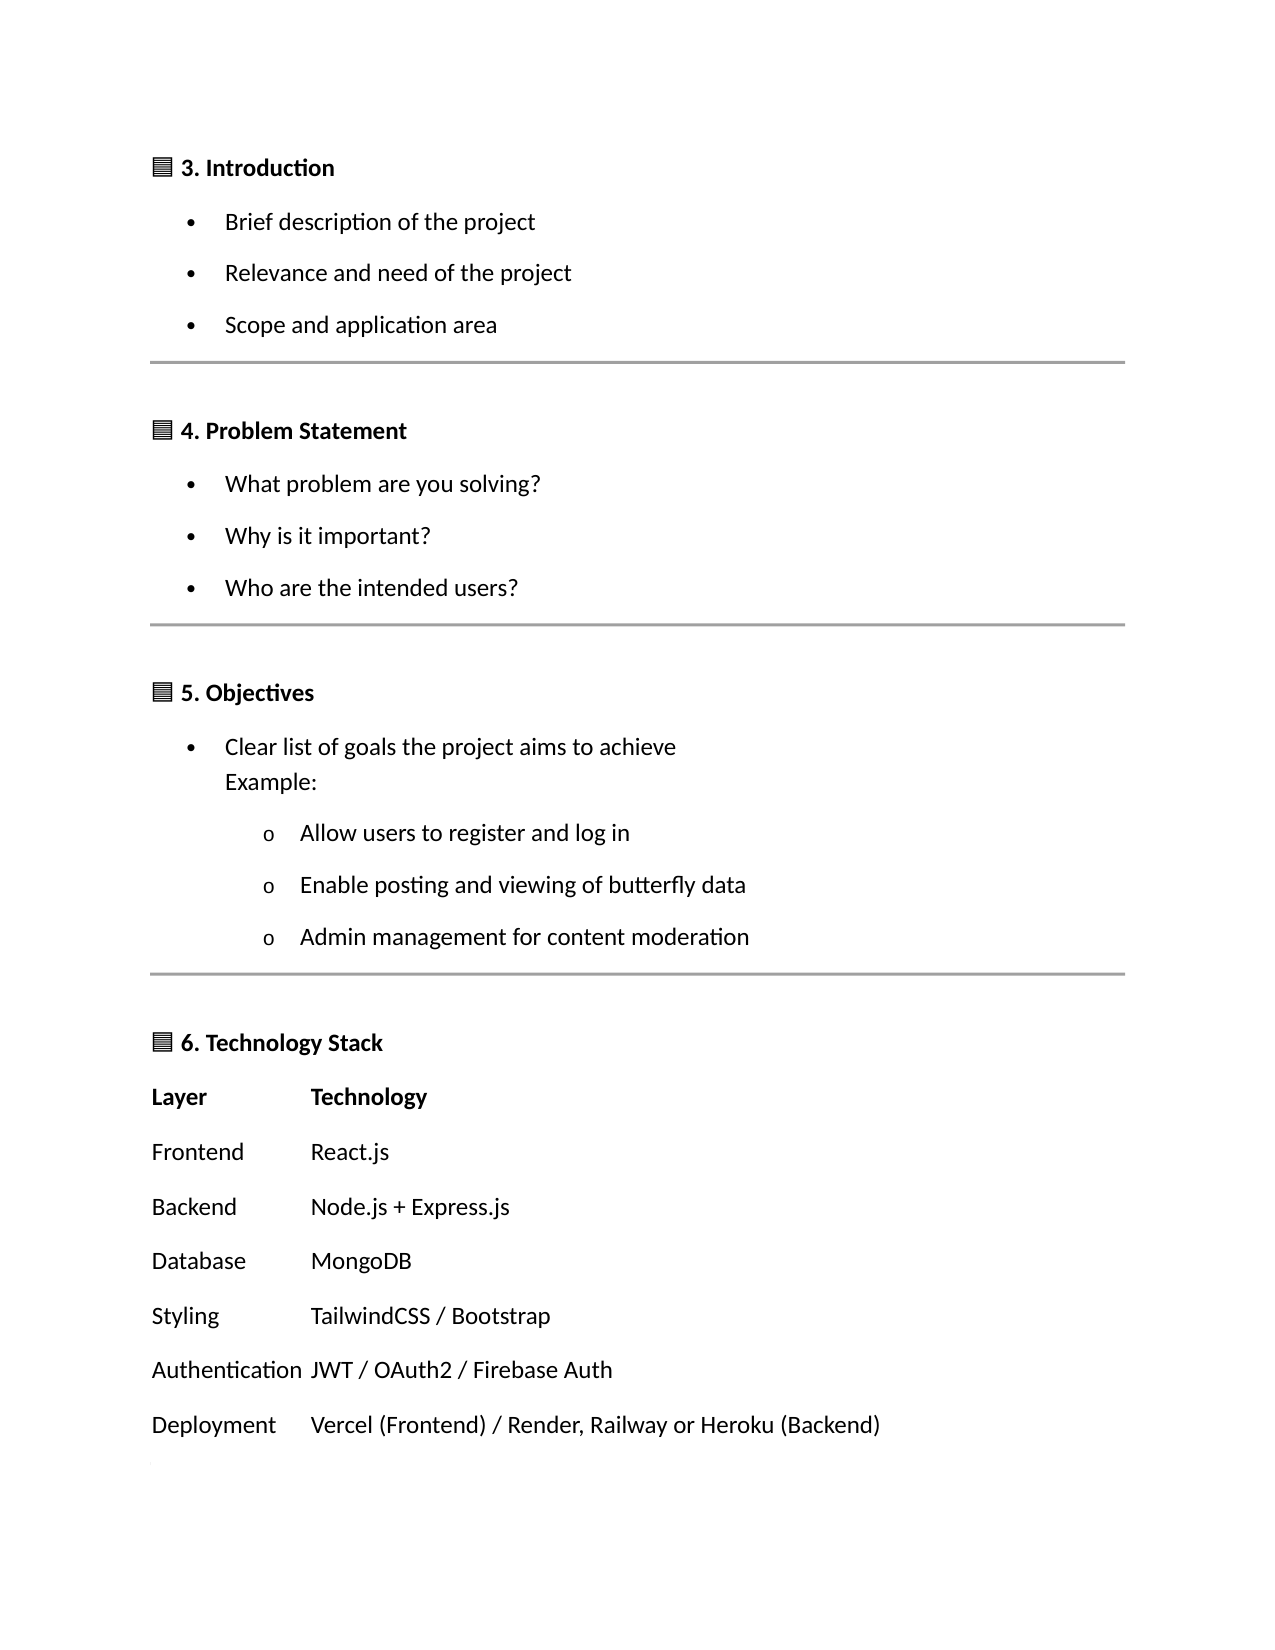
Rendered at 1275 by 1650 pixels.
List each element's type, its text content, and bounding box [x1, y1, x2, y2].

table_cell Backend [150, 1189, 309, 1244]
table_cell Styling [150, 1298, 309, 1353]
list Admin management for content moderation [262, 921, 1125, 951]
list Clear list of goals the project aims to achieve Example: [187, 731, 1125, 796]
list Enable posting and viewing of butterfly data [262, 869, 1125, 900]
table_cell TailwindCSS / Bootstrap [309, 1298, 887, 1353]
list Why is it important? [187, 520, 1125, 551]
table_header Layer [150, 1080, 309, 1134]
table_cell Authentication [150, 1353, 309, 1407]
text 🟦 3. Introduction [150, 150, 1125, 184]
table_header Technology [309, 1080, 887, 1134]
text 🟦 6. Technology Stack [150, 1024, 1125, 1058]
table_cell Frontend [150, 1135, 309, 1189]
list Scope and application area [187, 309, 1125, 340]
table_cell Database [150, 1244, 309, 1298]
table_cell Vercel (Frontend) / Render, Railway or Heroku (Backend) [309, 1408, 887, 1462]
list Brief description of the project [187, 206, 1125, 236]
list Relevance and need of the project [187, 257, 1125, 288]
table_cell React.js [309, 1135, 887, 1189]
list What problem are you solving? [187, 468, 1125, 499]
list Allow users to register and log in [262, 817, 1125, 848]
table_cell JWT / OAuth2 / Firebase Auth [309, 1353, 887, 1407]
table_cell Deployment [150, 1408, 309, 1462]
table_cell Node.js + Express.js [309, 1189, 887, 1244]
text 🟦 4. Problem Statement [150, 412, 1125, 447]
list Who are the intended users? [187, 572, 1125, 602]
text 🟦 5. Objectives [150, 675, 1125, 709]
table_cell MongoDB [309, 1244, 887, 1298]
